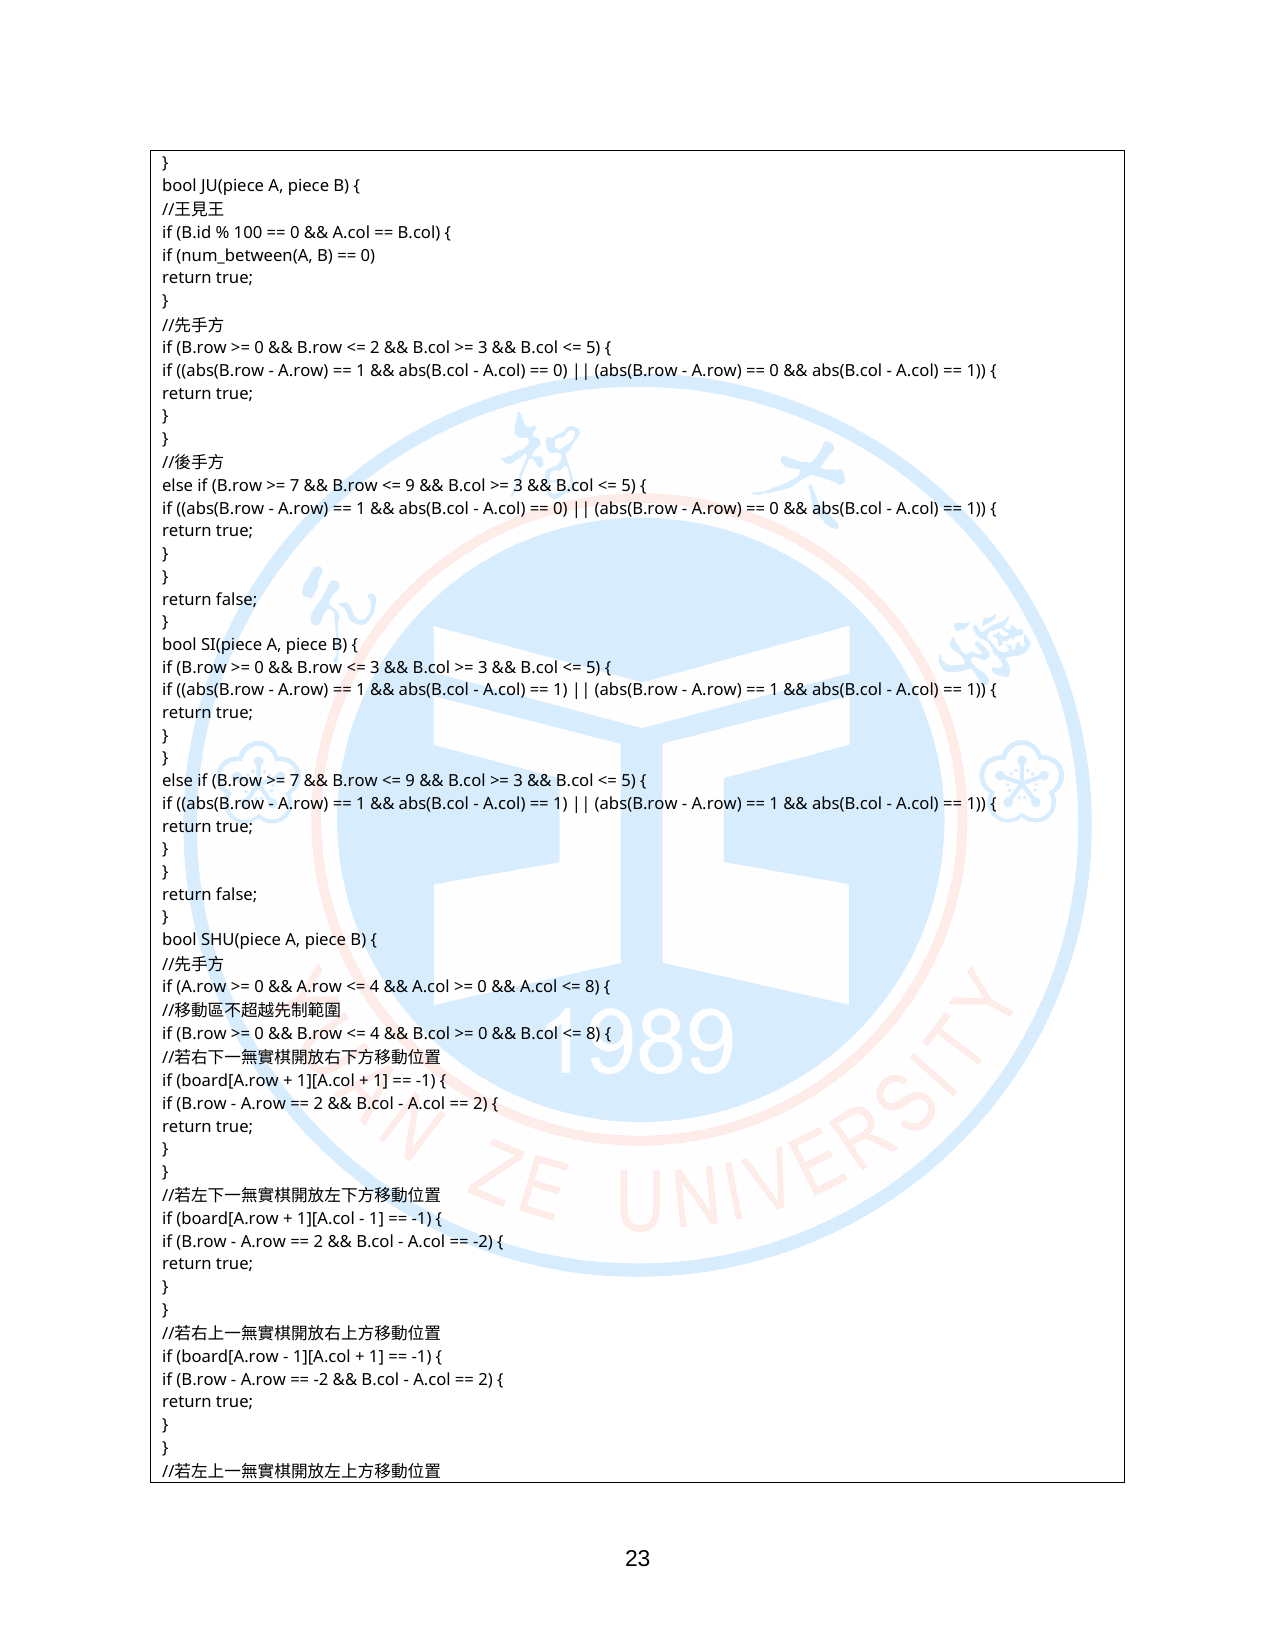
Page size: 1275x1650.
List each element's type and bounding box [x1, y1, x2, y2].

table_header [151, 151, 1124, 1482]
